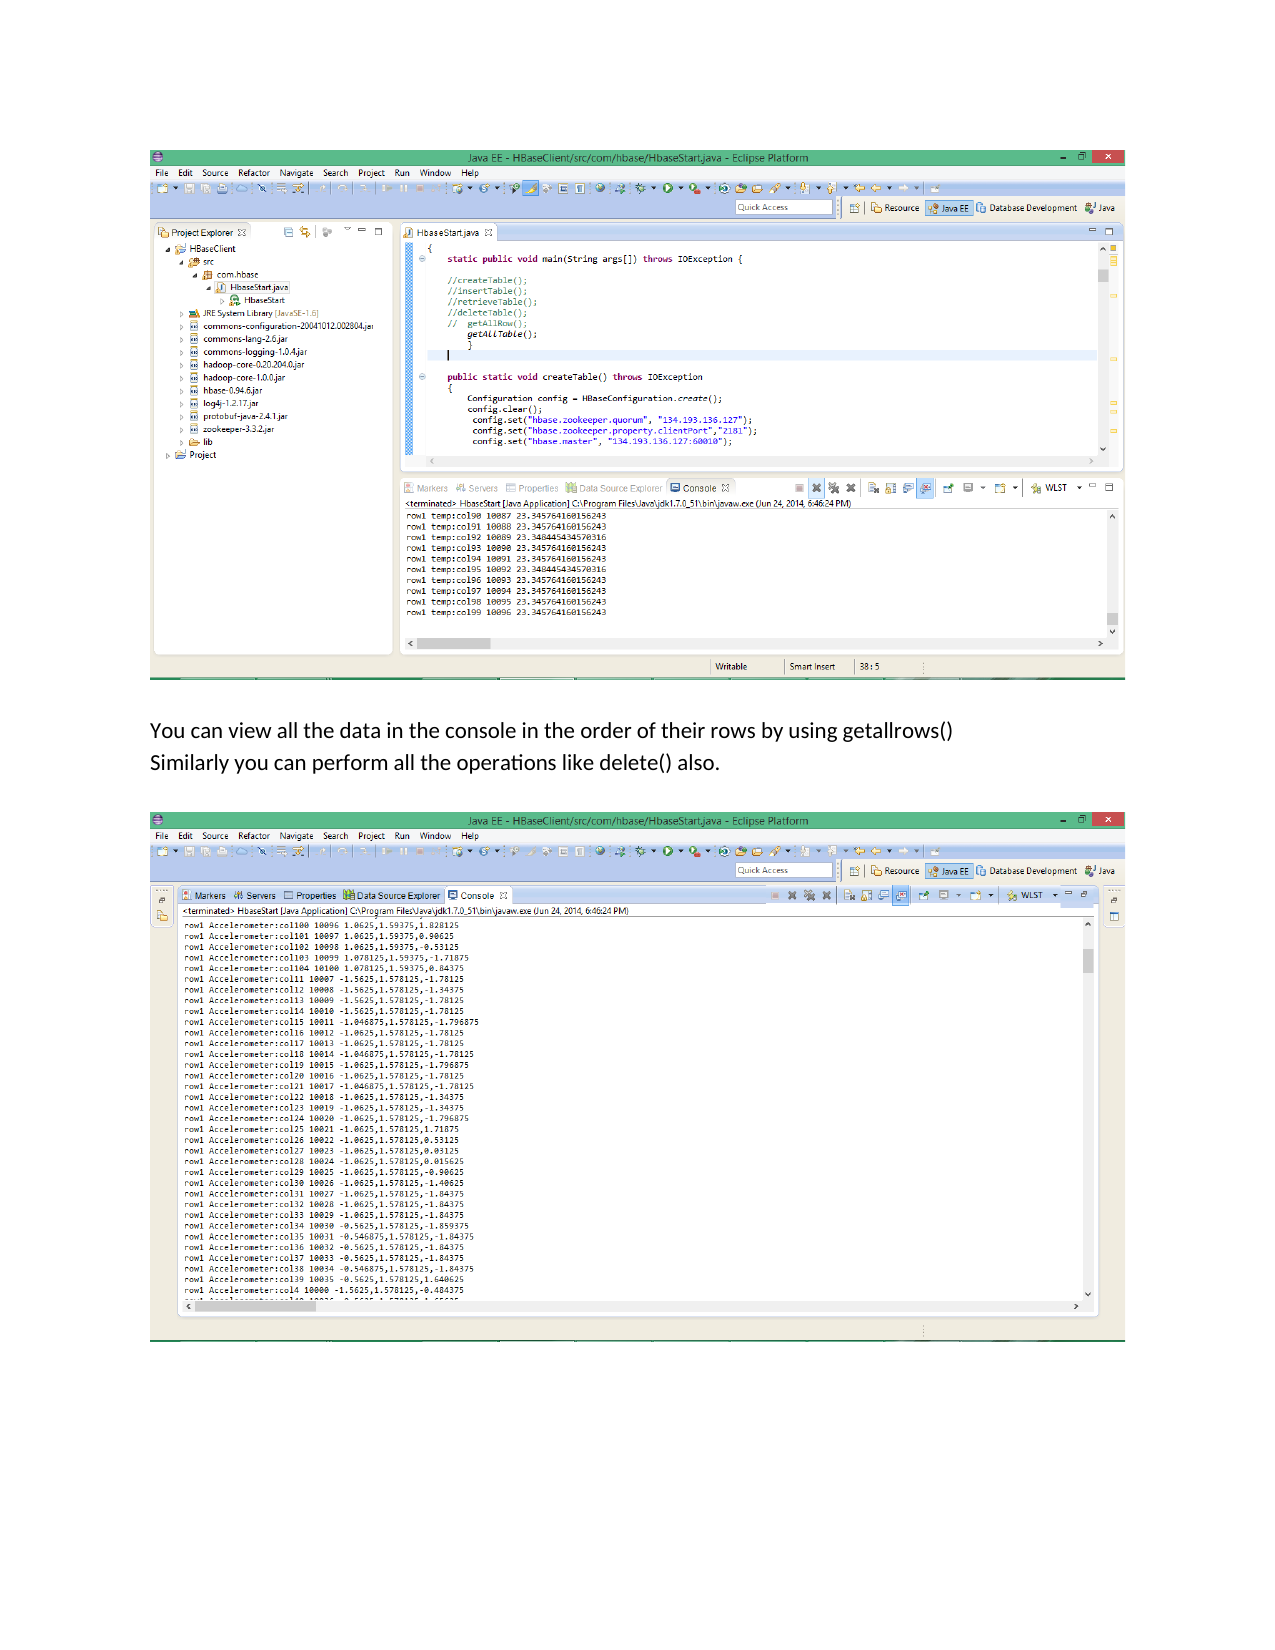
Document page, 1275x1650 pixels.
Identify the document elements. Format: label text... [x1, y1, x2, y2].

text Similarly you can perform all the operations like delete() also. [150, 748, 1125, 777]
picture [150, 812, 1125, 1342]
text You can view all the data in the console in the order of their rows by using getallrows() [150, 716, 1125, 744]
picture [150, 150, 1125, 680]
